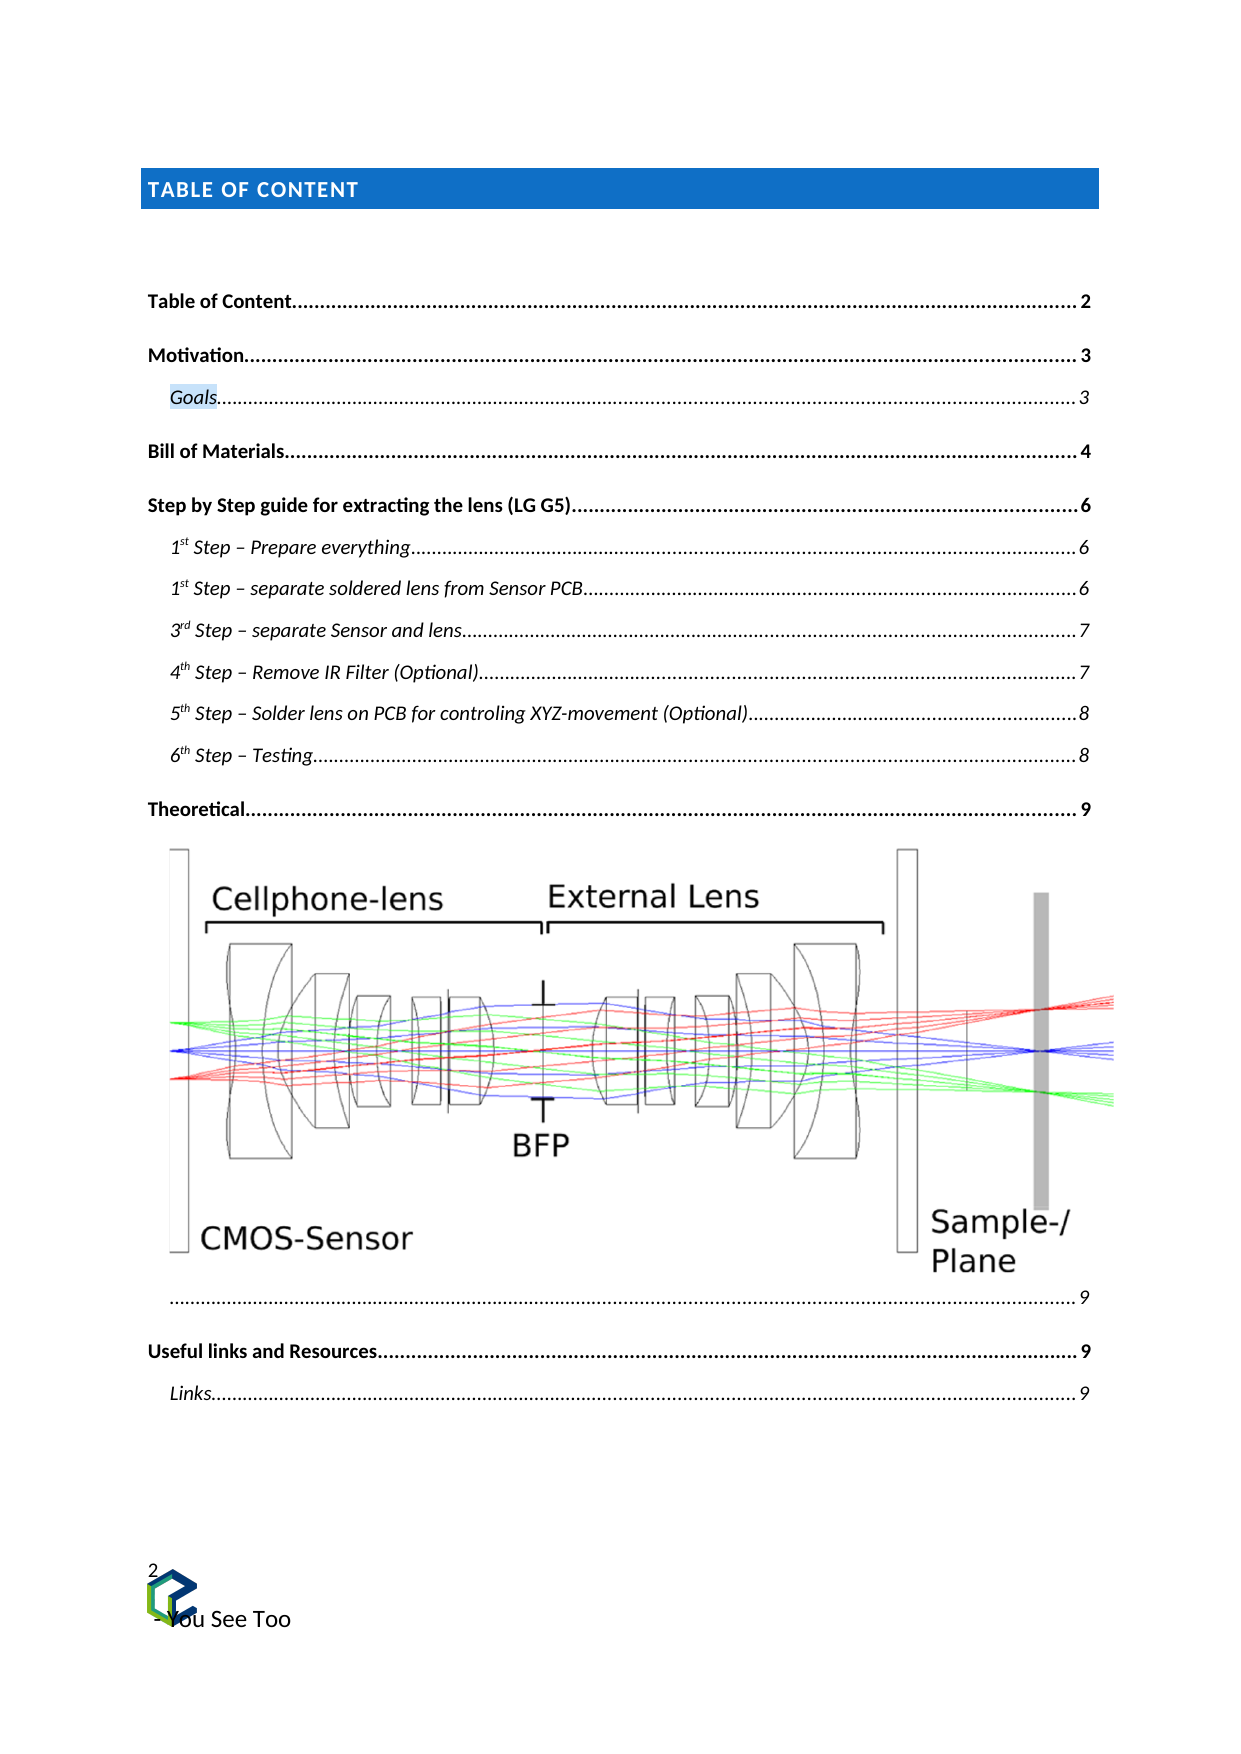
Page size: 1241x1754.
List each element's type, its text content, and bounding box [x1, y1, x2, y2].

subtitle Table of Content [148, 175, 1093, 203]
picture [169, 838, 1114, 1281]
picture [181, 1617, 188, 1625]
picture [147, 1569, 197, 1627]
